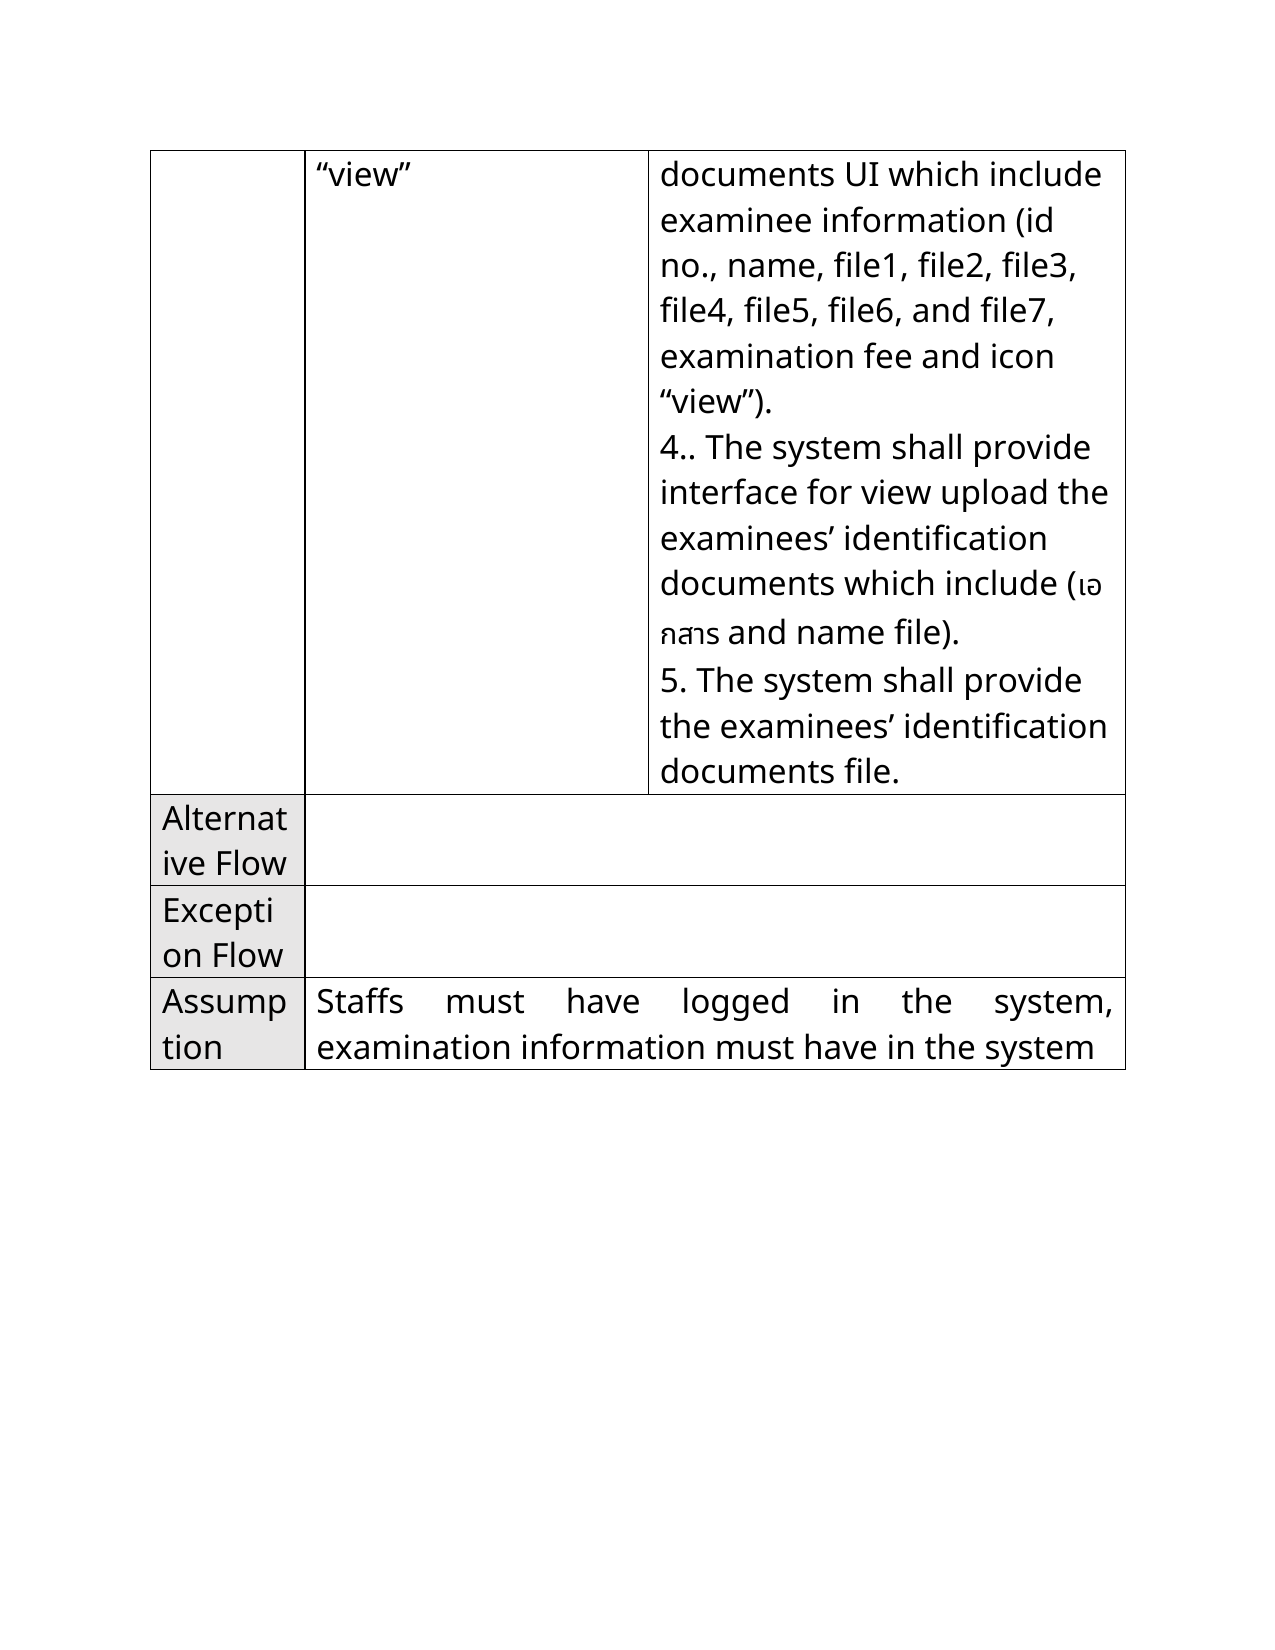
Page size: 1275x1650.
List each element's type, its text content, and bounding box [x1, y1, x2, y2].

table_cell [306, 151, 648, 793]
table_cell [306, 795, 1125, 885]
table_cell Exception Flow [151, 886, 304, 977]
table_cell Assumption [151, 978, 304, 1069]
table_cell [306, 886, 1125, 977]
table_cell [151, 151, 304, 793]
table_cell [649, 151, 1125, 793]
table_cell Staffs must have logged in the system, examination information must have in the system [306, 978, 1125, 1069]
table_cell Alternative Flow [151, 795, 304, 885]
